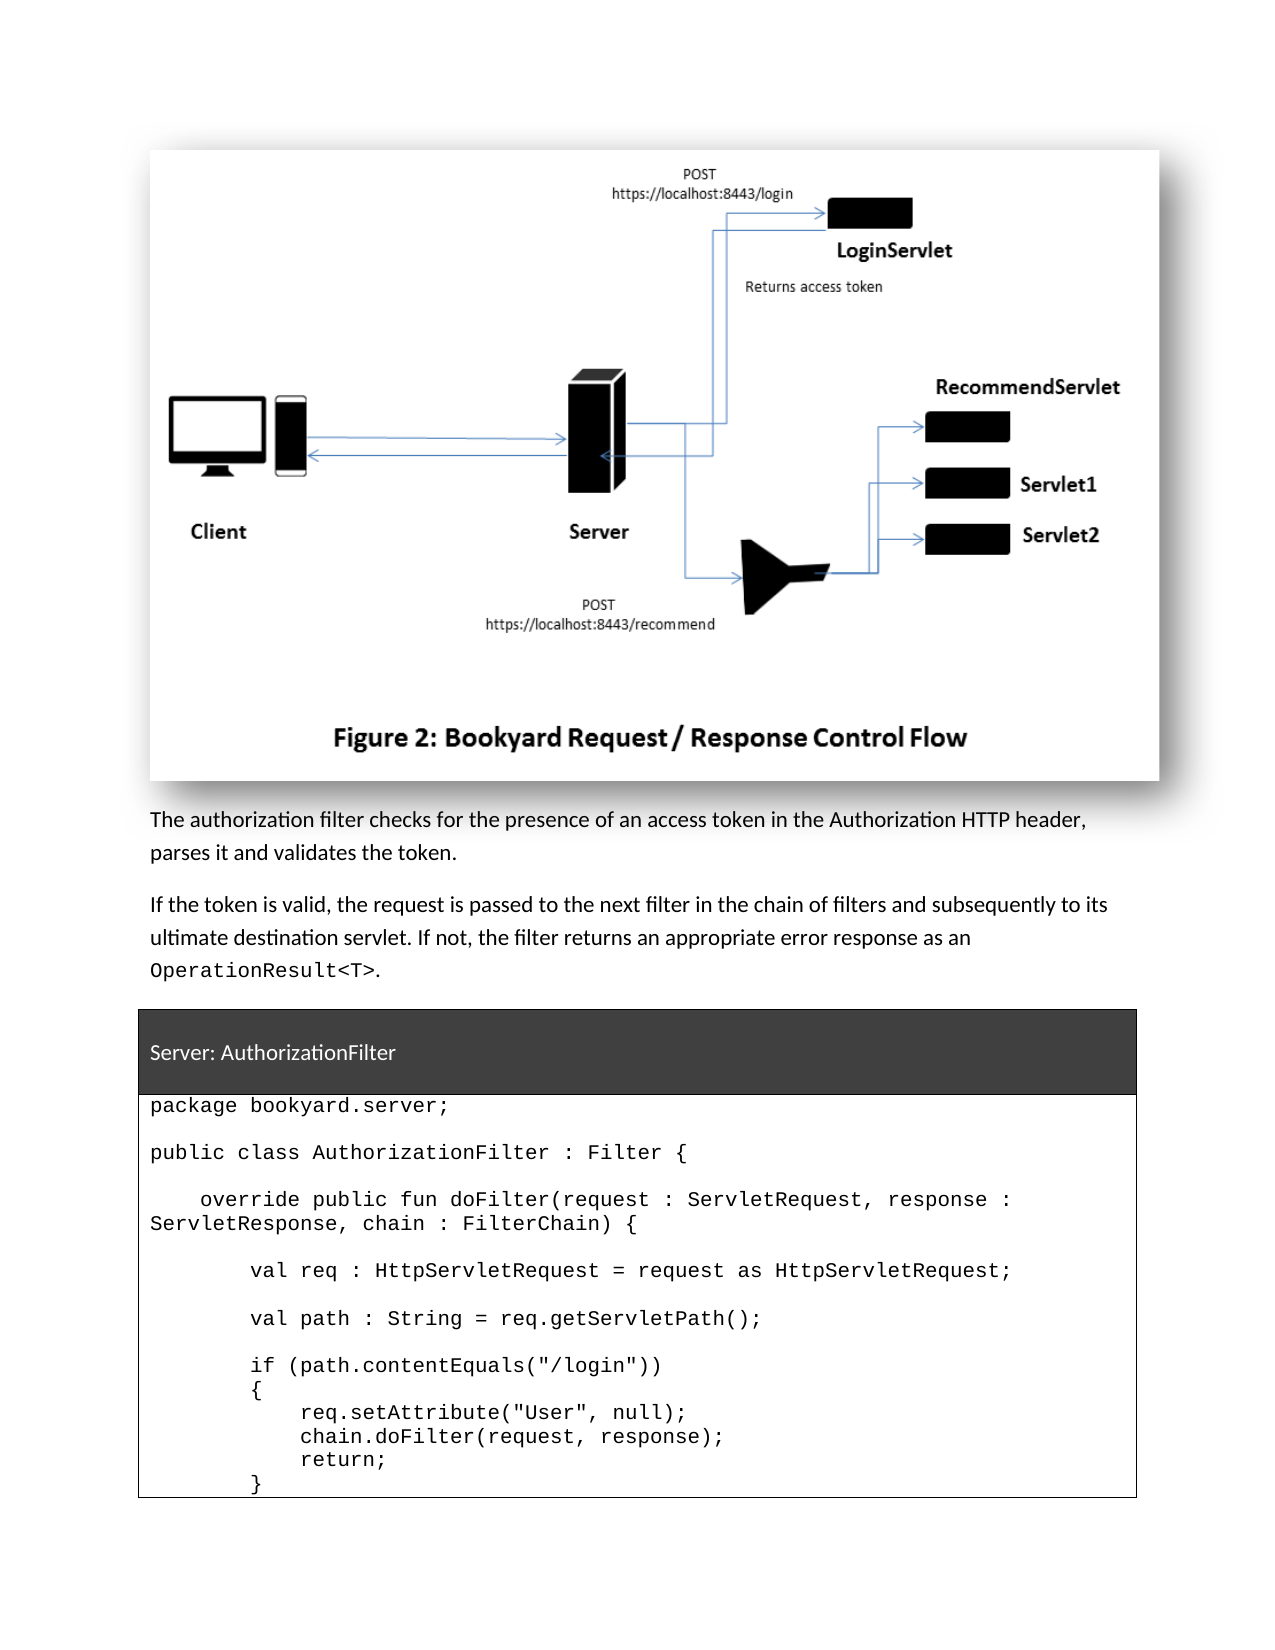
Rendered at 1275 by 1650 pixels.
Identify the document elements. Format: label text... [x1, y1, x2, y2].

picture [150, 150, 1160, 781]
text The authorization filter checks for the presence of an access token in the Authorization HTTP header, parses it and validates the token. [150, 815, 1125, 866]
table_header Server: AuthorizationFilter [139, 1010, 1136, 1094]
text If the token is valid, the request is passed to the next filter in the chain of filters and subsequently to its ultimate destination servlet. If not, the filter returns an appropriate error response as an OperationResult<T>. [150, 891, 1125, 983]
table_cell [139, 1095, 1136, 1497]
